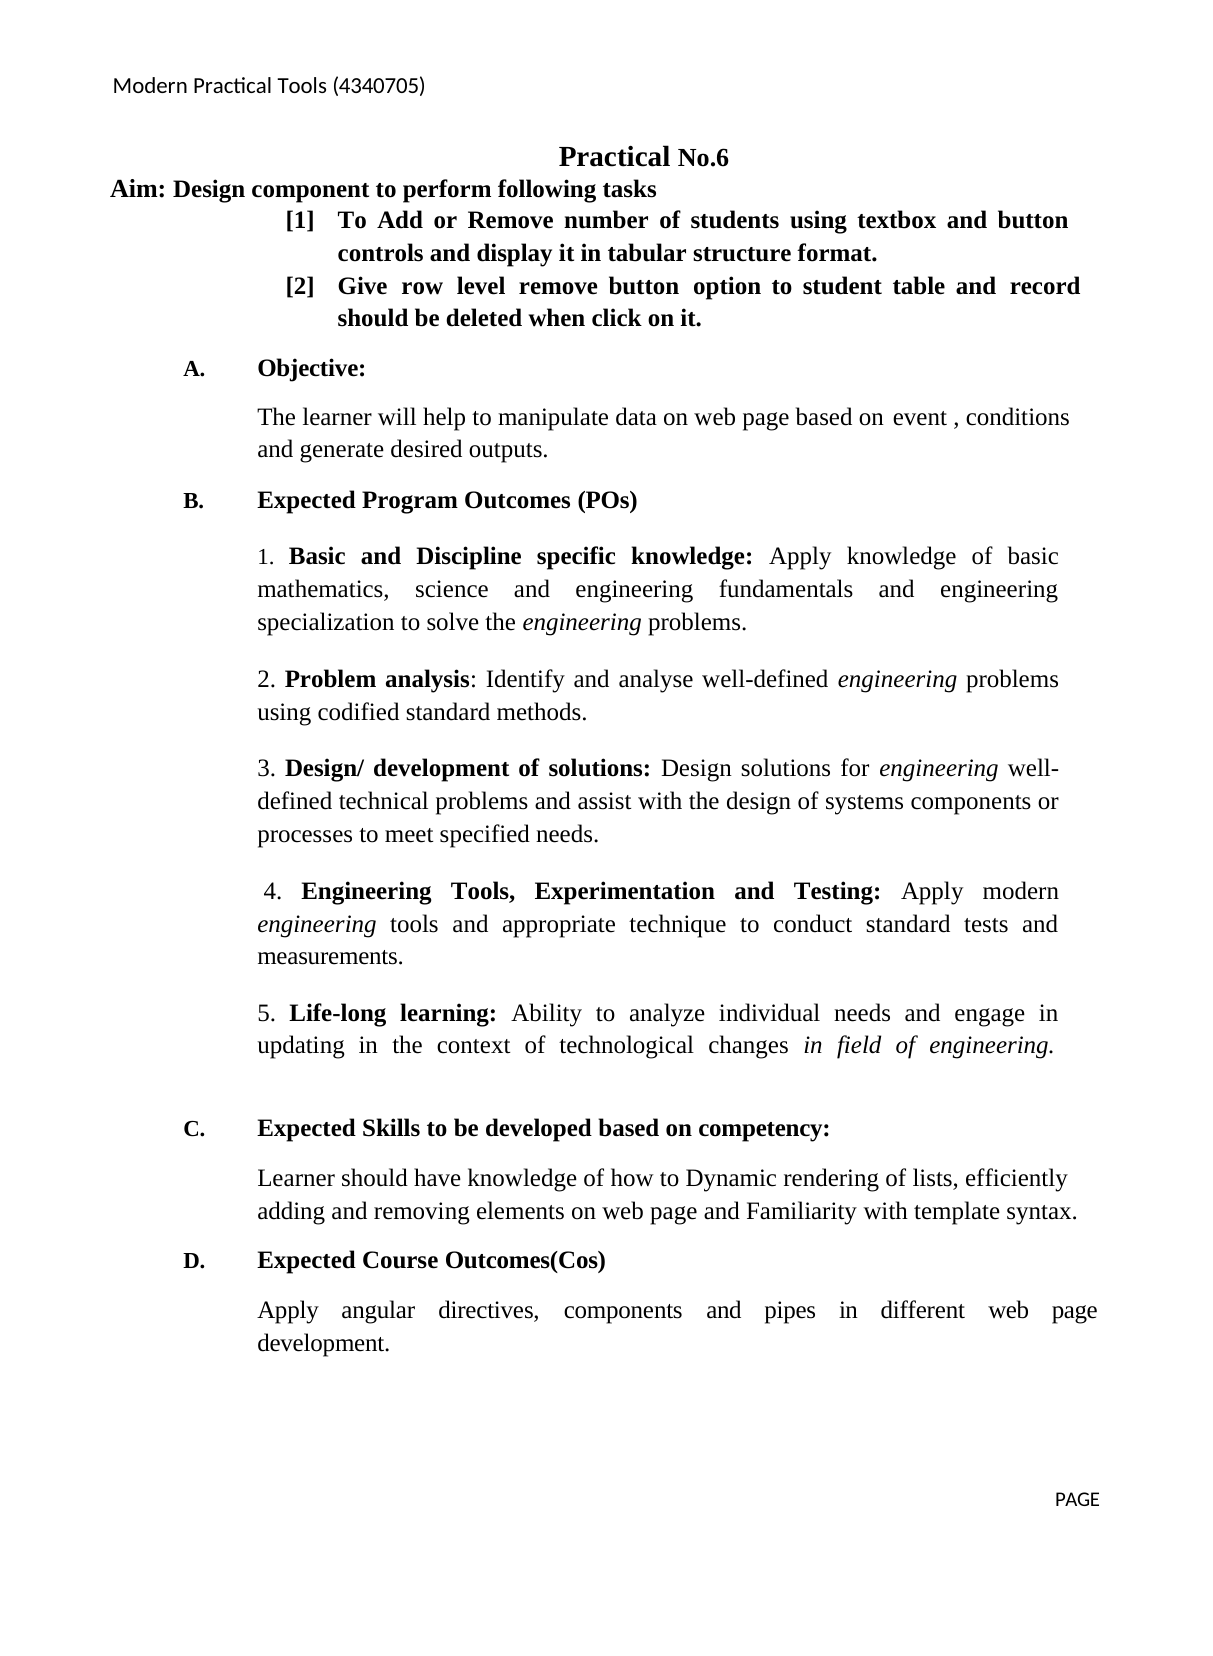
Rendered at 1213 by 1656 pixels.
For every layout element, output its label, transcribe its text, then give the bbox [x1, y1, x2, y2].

subtitle Expected Skills to be developed based on competency: [183, 1113, 1109, 1142]
text Apply angular directives, components and pipes in different web page development. [257, 1295, 1100, 1357]
text PAGE [103, 1486, 1100, 1511]
text Learner should have knowledge of how to Dynamic rendering of lists, efficiently adding and removing elements on web page and Familiarity with template syntax. [257, 1163, 1109, 1224]
list Give row level remove button option to student table and record should be deleted when click on it. [285, 271, 1100, 332]
list Design/ development of solutions: Design solutions for engineering well- defined technical problems and assist with the design of systems components or processes to meet specified needs. [257, 753, 1059, 848]
list Engineering Tools, Experimentation and Testing: Apply modern engineering tools and appropriate technique to conduct standard tests and measurements. [257, 876, 1059, 970]
list Life-long learning: Ability to analyze individual needs and engage in updating in the context of technological changes in field of engineering. [257, 998, 1059, 1059]
text Aim: Design component to perform following tasks [103, 173, 1109, 203]
list To Add or Remove number of students using textbox and button controls and display it in tabular structure format. [285, 205, 1099, 267]
list Basic and Discipline specific knowledge: Apply knowledge of basic mathematics, science and engineering fundamentals and engineering specialization to solve the engineering problems. [257, 541, 1059, 636]
list Problem analysis: Identify and analyse well-defined engineering problems using codified standard methods. [257, 664, 1059, 725]
text The learner will help to manipulate data on web page based on event , conditions and generate desired outputs. [257, 402, 1100, 463]
subtitle Expected Program Outcomes (POs) [183, 485, 1109, 513]
subtitle Expected Course Outcomes(Cos) [183, 1246, 1109, 1274]
list Objective: [183, 353, 1109, 381]
text Practical No.6 [103, 139, 1109, 173]
